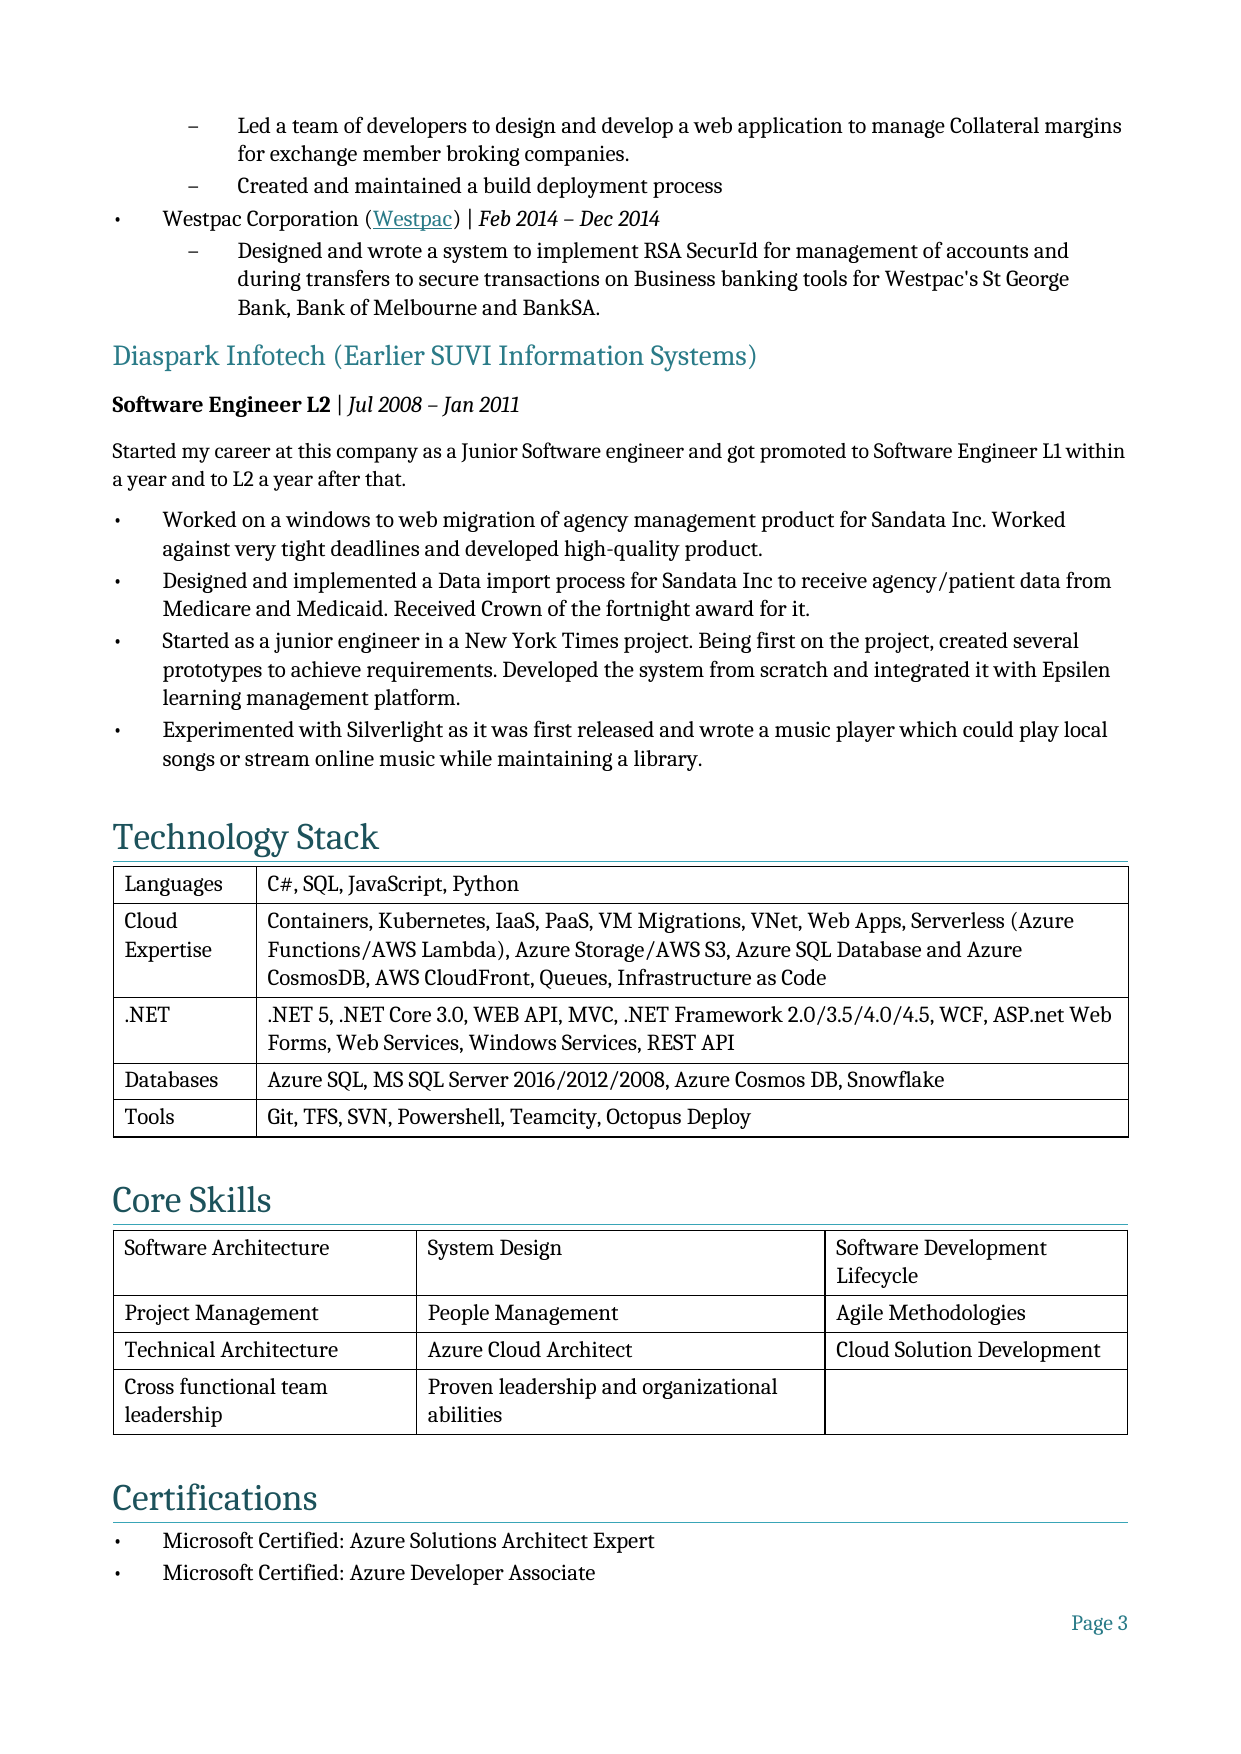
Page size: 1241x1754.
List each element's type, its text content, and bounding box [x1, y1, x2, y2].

list Led a team of developers to design and develop a web application to manage Collateral margins for exchange member broking companies. [187, 112, 1128, 167]
table_cell Cloud Solution Development [826, 1333, 1127, 1369]
list Worked on a windows to web migration of agency management product for Sandata Inc. Worked against very tight deadlines and developed high-quality product. [112, 507, 1128, 562]
table_cell Tools [114, 1100, 256, 1136]
table_cell Containers, Kubernetes, IaaS, PaaS, VM Migrations, VNet, Web Apps, Serverless (Azure Functions/AWS Lambda), Azure Storage/AWS S3, Azure SQL Database and Azure CosmosDB, AWS CloudFront, Queues, Infrastructure as Code [257, 904, 1128, 997]
list Microsoft Certified: Azure Developer Associate [112, 1559, 1128, 1586]
table_cell [826, 1370, 1127, 1434]
table_cell Project Management [114, 1296, 416, 1332]
table_cell Databases [114, 1064, 256, 1099]
table_cell Git, TFS, SVN, Powershell, Teamcity, Octopus Deploy [257, 1100, 1128, 1136]
table_cell Cloud Expertise [114, 904, 256, 997]
subtitle Core Skills [112, 1179, 1128, 1225]
table_cell Cross functional team leadership [114, 1370, 416, 1434]
text Started my career at this company as a Junior Software engineer and got promoted to Software Engineer L1 within a year and to L2 a year after that. [112, 439, 1128, 492]
list Designed and wrote a system to implement RSA SecurId for management of accounts and during transfers to secure transactions on Business banking tools for Westpac's St George Bank, Bank of Melbourne and BankSA. [187, 237, 1128, 321]
table_cell .NET [114, 998, 256, 1062]
table_header Software Development Lifecycle [826, 1231, 1127, 1295]
table_cell Azure Cloud Architect [417, 1333, 824, 1369]
subtitle Technology Stack [112, 816, 1128, 862]
table_cell Proven leadership and organizational abilities [417, 1370, 824, 1434]
list Created and maintained a build deployment process [187, 173, 1128, 199]
list Westpac Corporation (Westpac) | Feb 2014 – Dec 2014 [112, 205, 1128, 232]
subtitle Certifications [112, 1477, 1128, 1523]
list Started as a junior engineer in a New York Times project. Being first on the project, created several prototypes to achieve requirements. Developed the system from scratch and integrated it with Epsilen learning management platform. [112, 628, 1128, 711]
table_header Software Architecture [114, 1231, 416, 1295]
subtitle Diaspark Infotech (Earlier SUVI Information Systems) [112, 339, 1128, 373]
table_cell Agile Methodologies [826, 1296, 1127, 1332]
list Designed and implemented a Data import process for Sandata Inc to receive agency/patient data from Medicare and Medicaid. Received Crown of the fortnight award for it. [112, 567, 1128, 622]
list Experimented with Silverlight as it was first released and wrote a music player which could play local songs or stream online music while maintaining a library. [112, 717, 1128, 772]
table_cell .NET 5, .NET Core 3.0, WEB API, MVC, .NET Framework 2.0/3.5/4.0/4.5, WCF, ASP.net Web Forms, Web Services, Windows Services, REST API [257, 998, 1128, 1062]
table_cell People Management [417, 1296, 824, 1332]
list Microsoft Certified: Azure Solutions Architect Expert [112, 1527, 1128, 1554]
table_header C#, SQL, JavaScript, Python [257, 867, 1128, 903]
text Software Engineer L2 | Jul 2008 – Jan 2011 [112, 392, 1128, 418]
table_header Languages [114, 867, 256, 903]
table_cell Technical Architecture [114, 1333, 416, 1369]
table_cell Azure SQL, MS SQL Server 2016/2012/2008, Azure Cosmos DB, Snowflake [257, 1064, 1128, 1099]
table_header System Design [417, 1231, 824, 1295]
